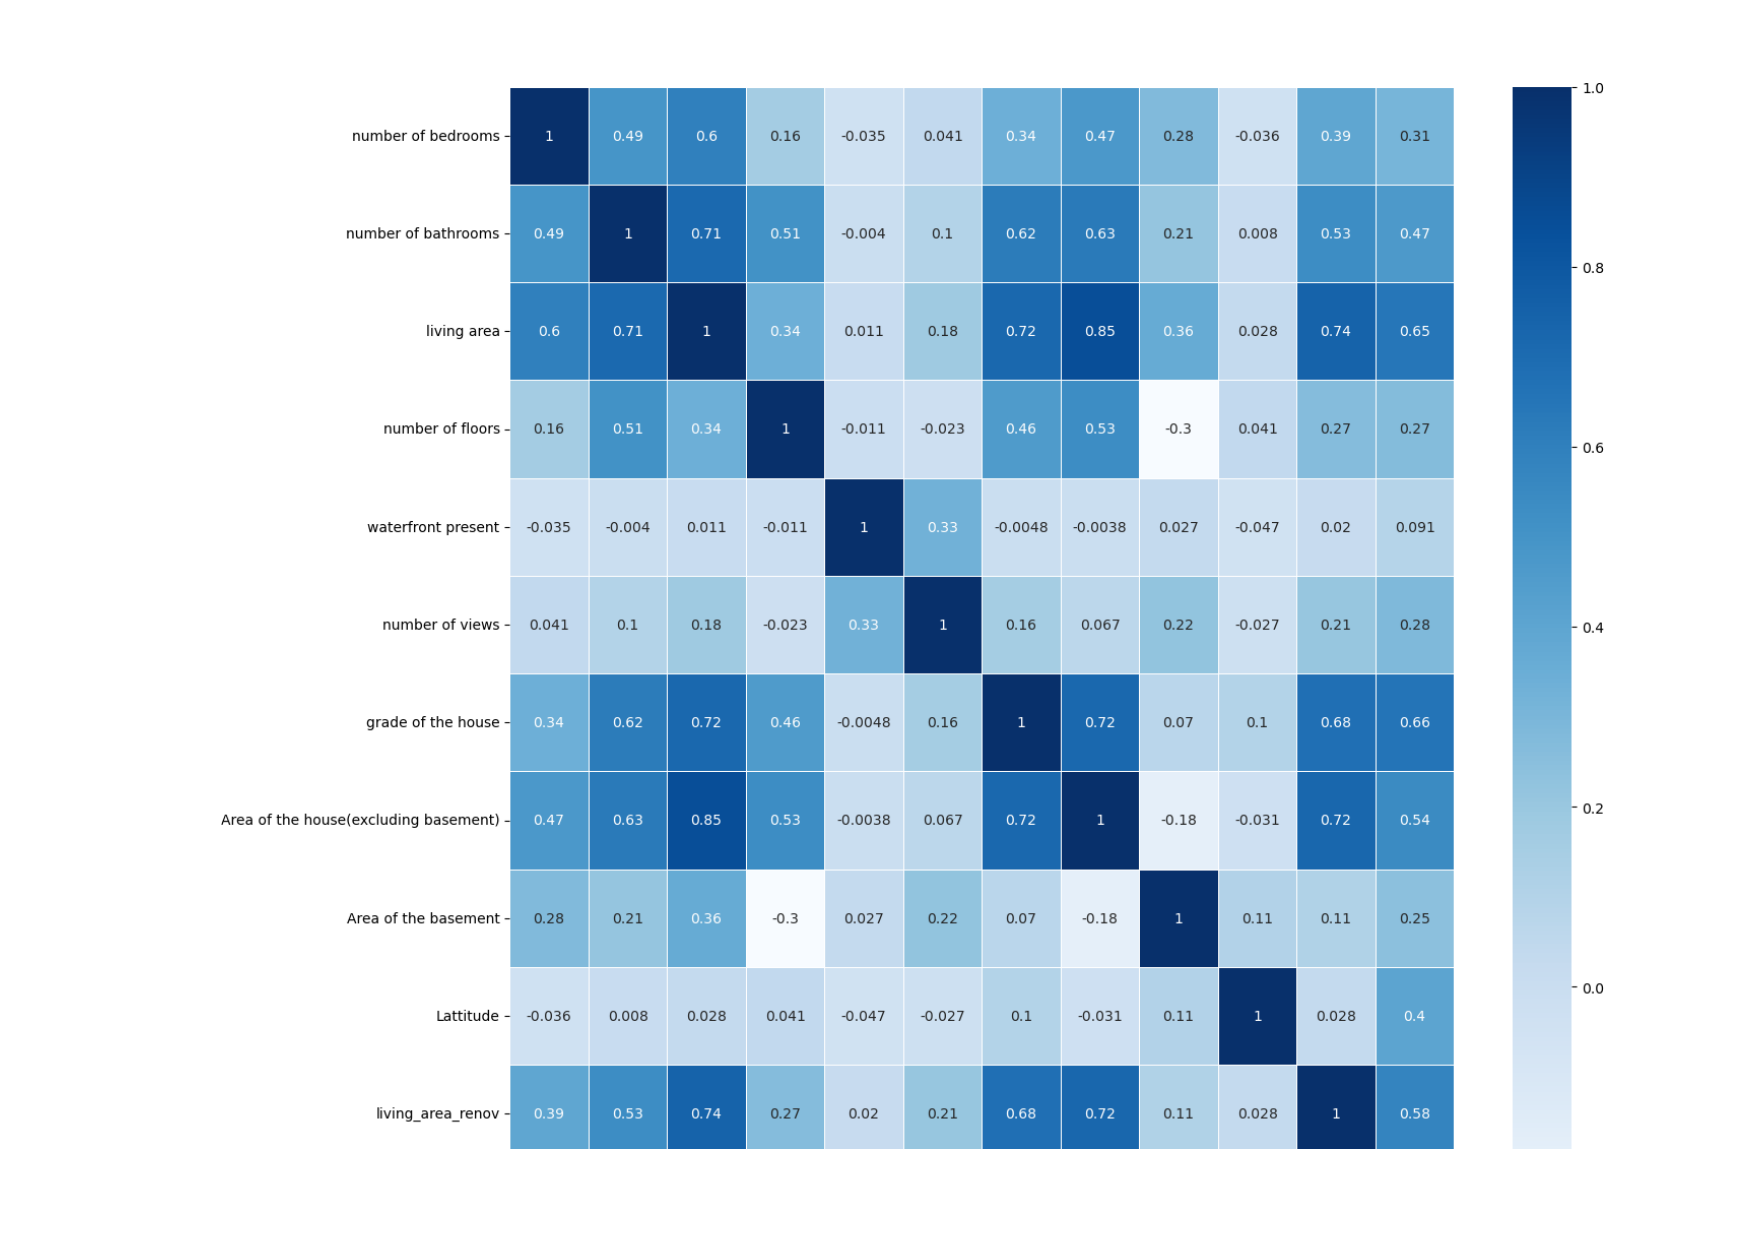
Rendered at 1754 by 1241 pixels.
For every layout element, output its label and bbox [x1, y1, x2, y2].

picture [221, 83, 1604, 1149]
